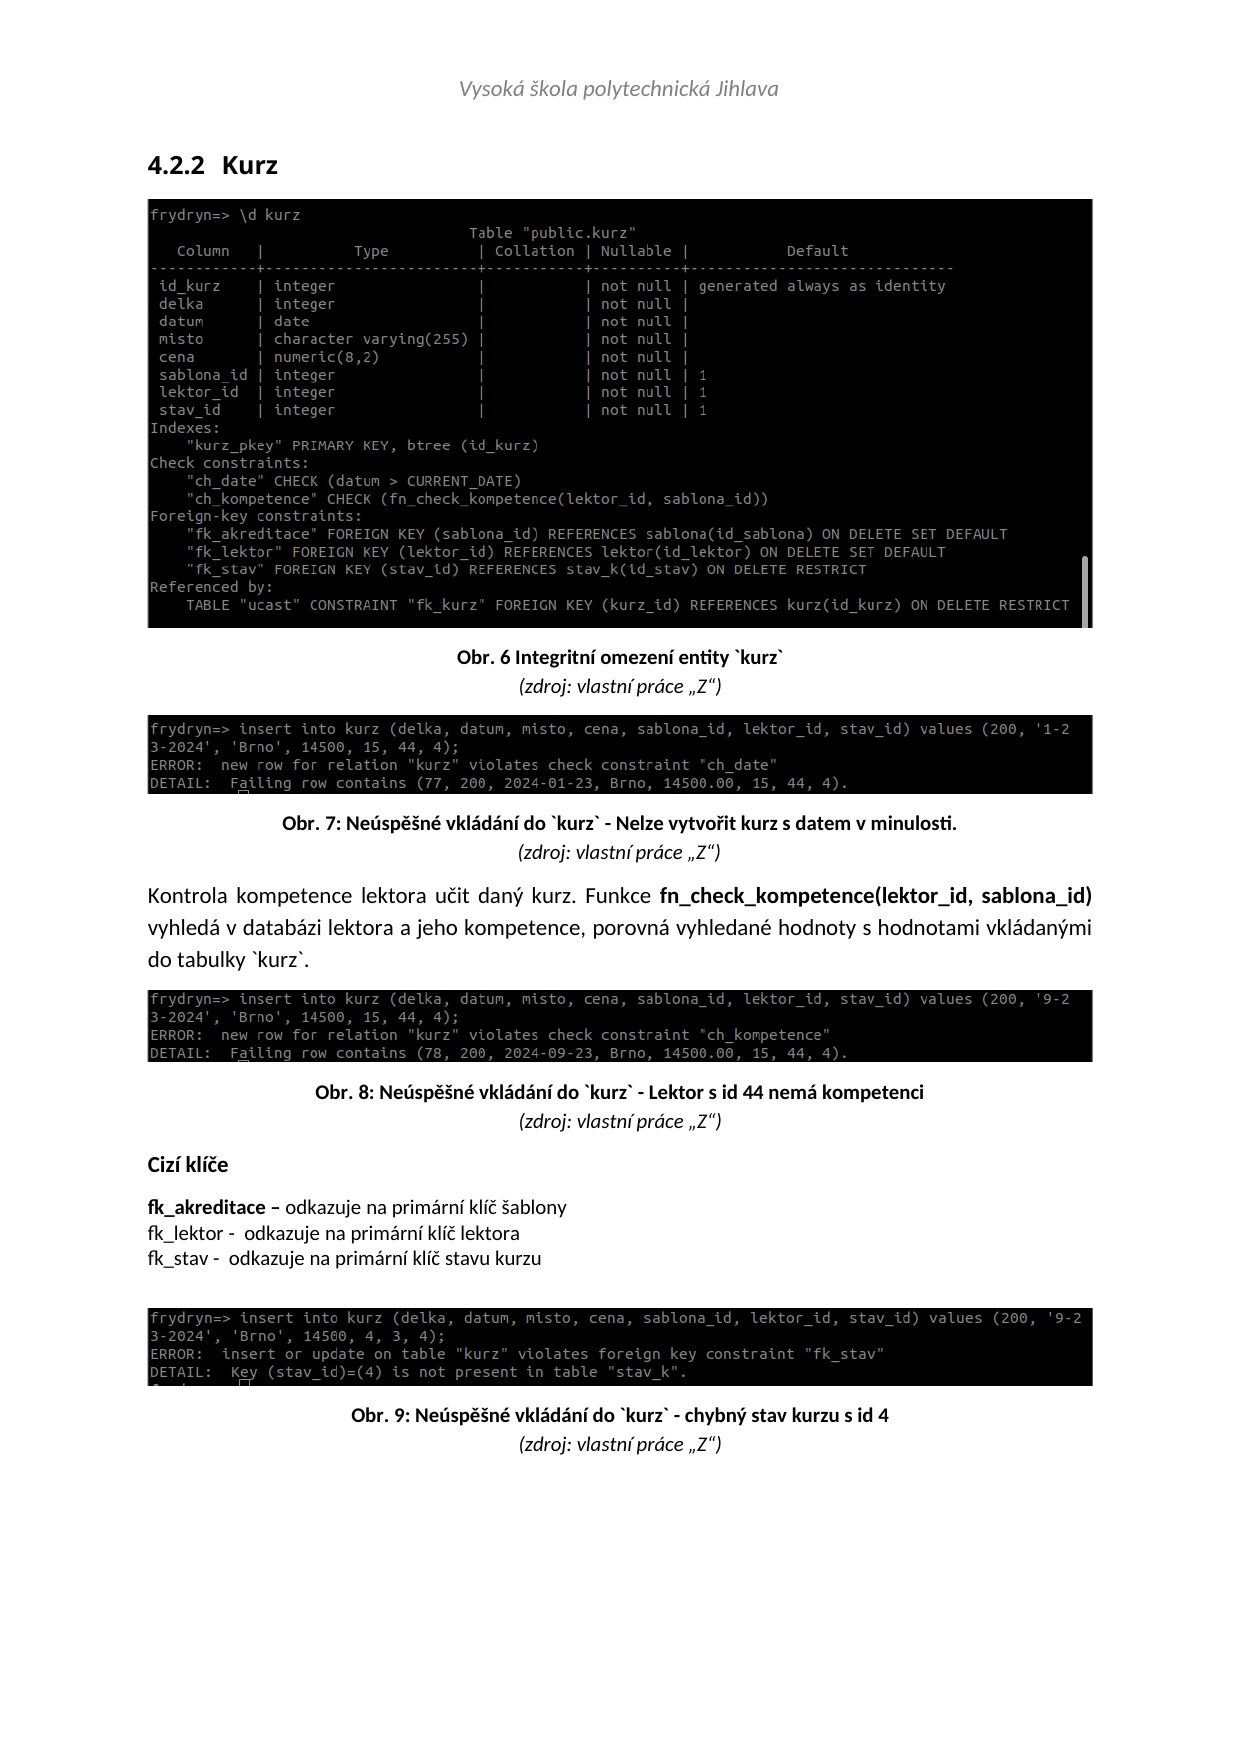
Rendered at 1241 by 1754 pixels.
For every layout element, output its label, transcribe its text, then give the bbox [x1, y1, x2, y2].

text (zdroj: vlastní práce „Z“) [148, 1108, 1093, 1133]
text Kontrola kompetence lektora učit daný kurz. Funkce fn_check_kompetence(lektor_id, sablona_id) vyhledá v databázi lektora a jeho kompetence, porovná vyhledané hodnoty s hodnotami vkládanými do tabulky `kurz`. [148, 881, 1093, 973]
text (zdroj: vlastní práce „Z“) [148, 673, 1093, 699]
subtitle Kurz [148, 148, 1093, 182]
picture [147, 199, 1093, 628]
picture [147, 1308, 1093, 1386]
text fk_akreditace – odkazuje na primární klíč šablony fk_lektor - odkazuje na primární klíč lektora fk_stav - odkazuje na primární klíč stavu kurzu [148, 1194, 1093, 1271]
text (zdroj: vlastní práce „Z“) [148, 839, 1093, 865]
text Cizí klíče [148, 1150, 1093, 1178]
picture [147, 990, 1093, 1062]
text (zdroj: vlastní práce „Z“) [148, 1431, 1093, 1457]
picture [147, 715, 1093, 794]
